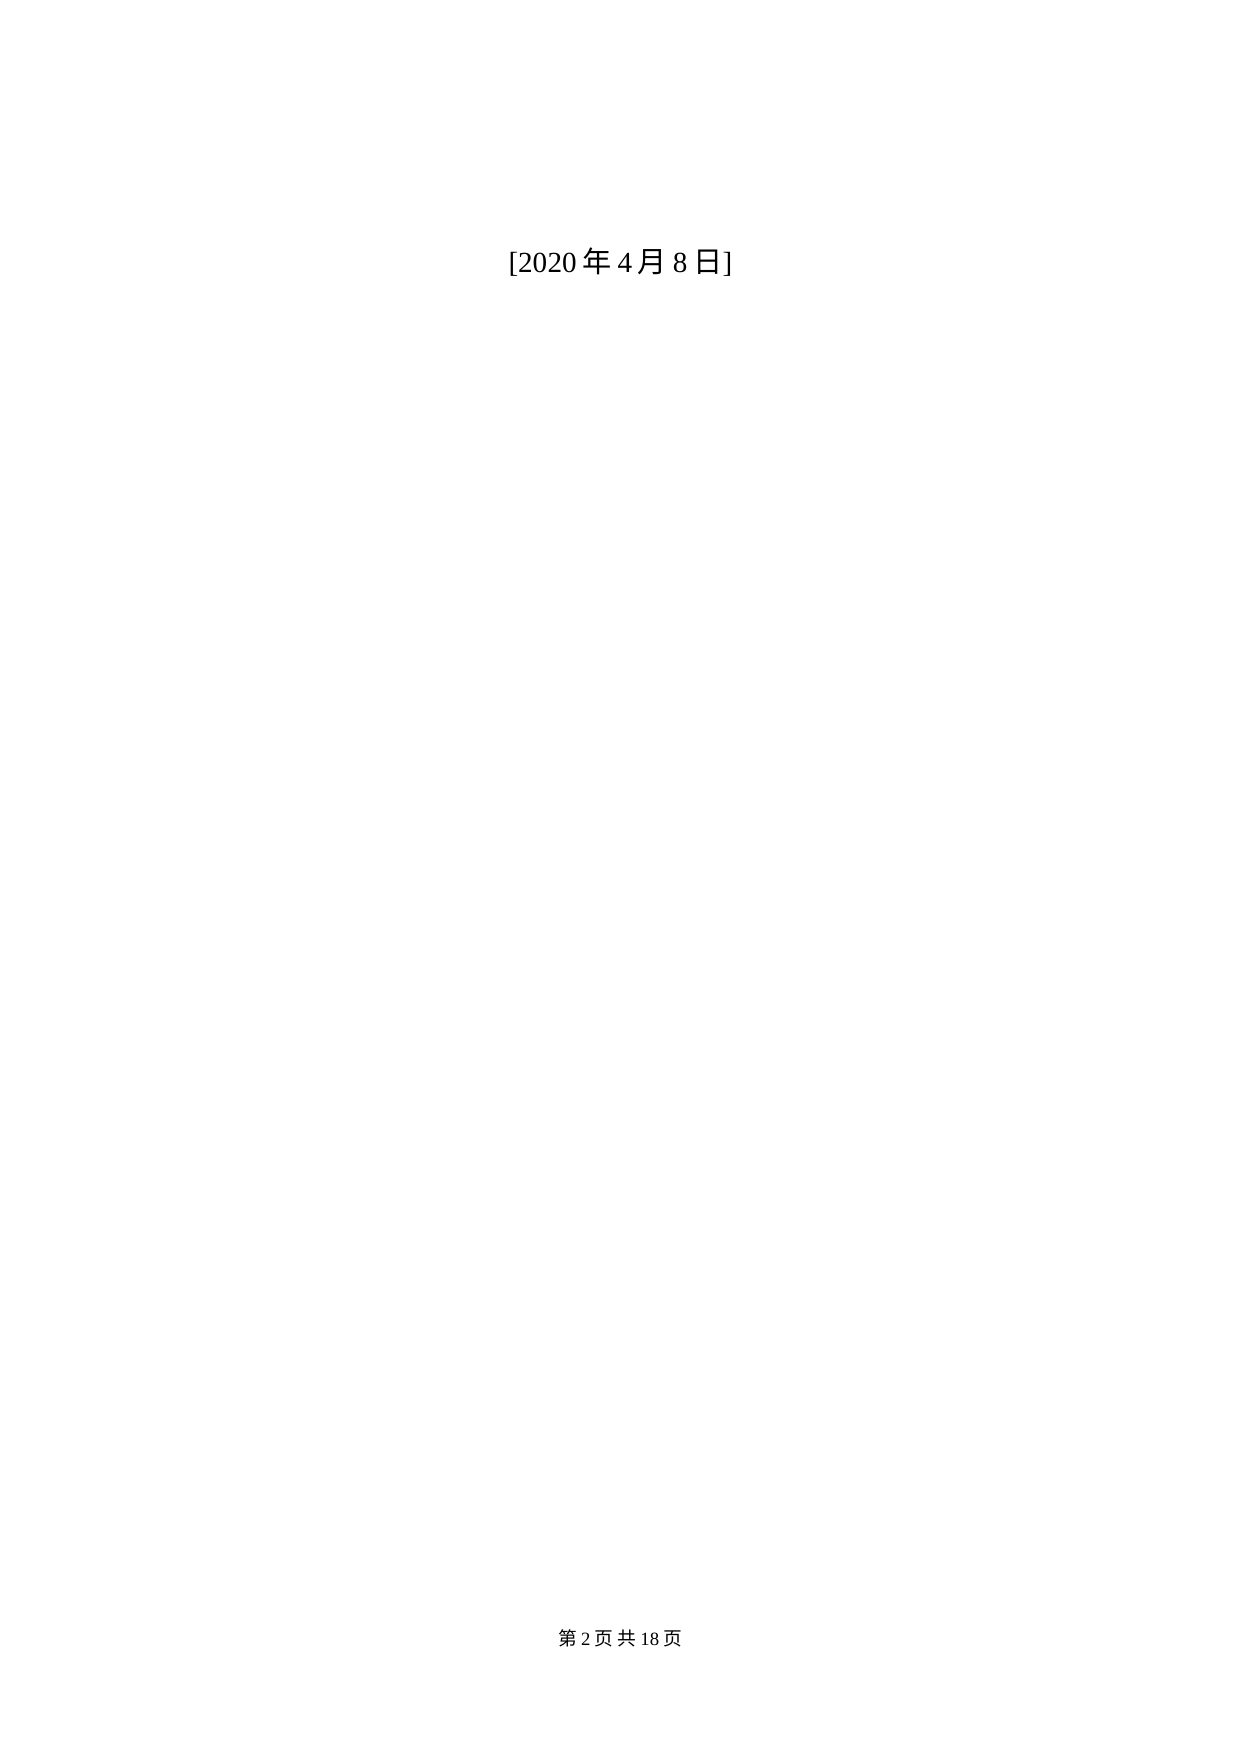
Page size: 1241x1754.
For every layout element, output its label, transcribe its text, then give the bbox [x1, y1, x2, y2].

text [2020年4月8日] [187, 227, 1053, 292]
